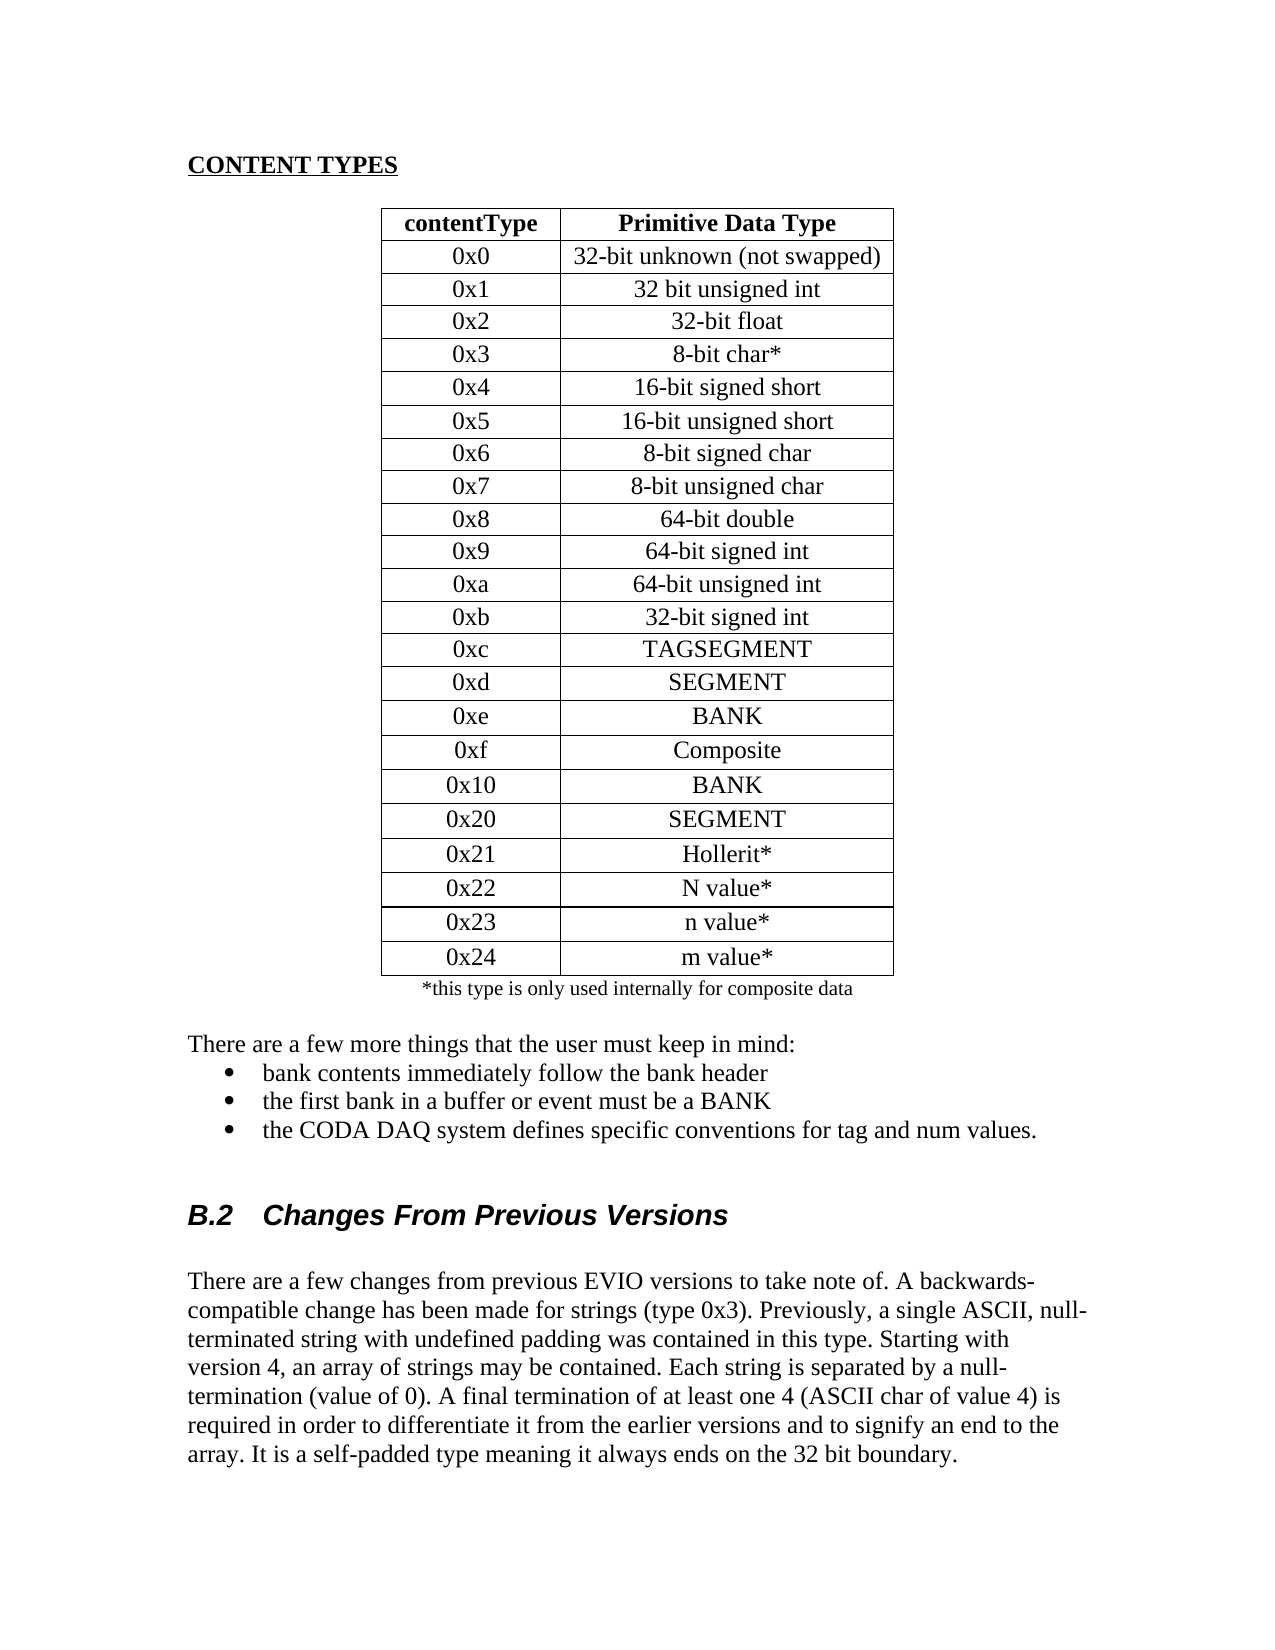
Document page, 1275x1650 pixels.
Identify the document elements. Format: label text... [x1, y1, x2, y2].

table_cell 0x10 [382, 770, 560, 803]
table_cell 16-bit unsigned short [561, 406, 893, 437]
table_cell 16-bit signed short [561, 372, 893, 405]
table_cell 0x24 [382, 942, 560, 975]
table_cell Composite [561, 736, 893, 769]
table_cell m value* [561, 942, 893, 975]
table_cell 0x7 [382, 471, 560, 503]
table_cell 0xe [382, 701, 560, 734]
table_cell 32-bit float [561, 306, 893, 338]
table_cell 0x21 [382, 839, 560, 872]
table_cell 64-bit signed int [561, 536, 893, 568]
list bank contents immediately follow the bank header [225, 1058, 1087, 1086]
table_cell 8-bit signed char [561, 439, 893, 470]
table_cell 0x4 [382, 372, 560, 405]
table_cell 0x23 [382, 908, 560, 941]
table_cell 8-bit char* [561, 339, 893, 371]
text There are a few more things that the user must keep in mind: [187, 1029, 1087, 1058]
table_cell 0x6 [382, 439, 560, 470]
table_cell SEGMENT [561, 667, 893, 700]
table_cell 0x1 [382, 274, 560, 305]
table_cell 64-bit unsigned int [561, 569, 893, 601]
table_cell 0xf [382, 736, 560, 769]
table_cell 0xb [382, 602, 560, 633]
subtitle B.2 Changes From Previous Versions [187, 1198, 1087, 1231]
table_cell 8-bit unsigned char [561, 471, 893, 503]
text *this type is only used internally for composite data [187, 976, 1087, 1000]
table_cell 0x5 [382, 406, 560, 437]
table_cell 0x8 [382, 504, 560, 535]
table_cell TAGSEGMENT [561, 634, 893, 666]
table_cell SEGMENT [561, 804, 893, 838]
table_cell n value* [561, 908, 893, 941]
table_cell 0x22 [382, 873, 560, 906]
table_cell 32-bit unknown (not swapped) [561, 241, 893, 273]
table_header Primitive Data Type [561, 209, 893, 240]
table_cell 0x2 [382, 306, 560, 338]
text CONTENT TYPES [187, 150, 1087, 179]
list the first bank in a buffer or event must be a BANK [225, 1086, 1087, 1115]
table_cell 0xd [382, 667, 560, 700]
table_cell 32-bit signed int [561, 602, 893, 633]
table_cell 64-bit double [561, 504, 893, 535]
table_cell BANK [561, 701, 893, 734]
table_cell 0xc [382, 634, 560, 666]
table_cell Hollerit* [561, 839, 893, 872]
table_cell 0x0 [382, 241, 560, 273]
table_cell 0x9 [382, 536, 560, 568]
list the CODA DAQ system defines specific conventions for tag and num values. [225, 1115, 1087, 1144]
table_header contentType [382, 209, 560, 240]
table_cell 0x3 [382, 339, 560, 371]
table_cell 0xa [382, 569, 560, 601]
table_cell N value* [561, 873, 893, 906]
table_cell BANK [561, 770, 893, 803]
table_cell 0x20 [382, 804, 560, 838]
table_cell 32 bit unsigned int [561, 274, 893, 305]
